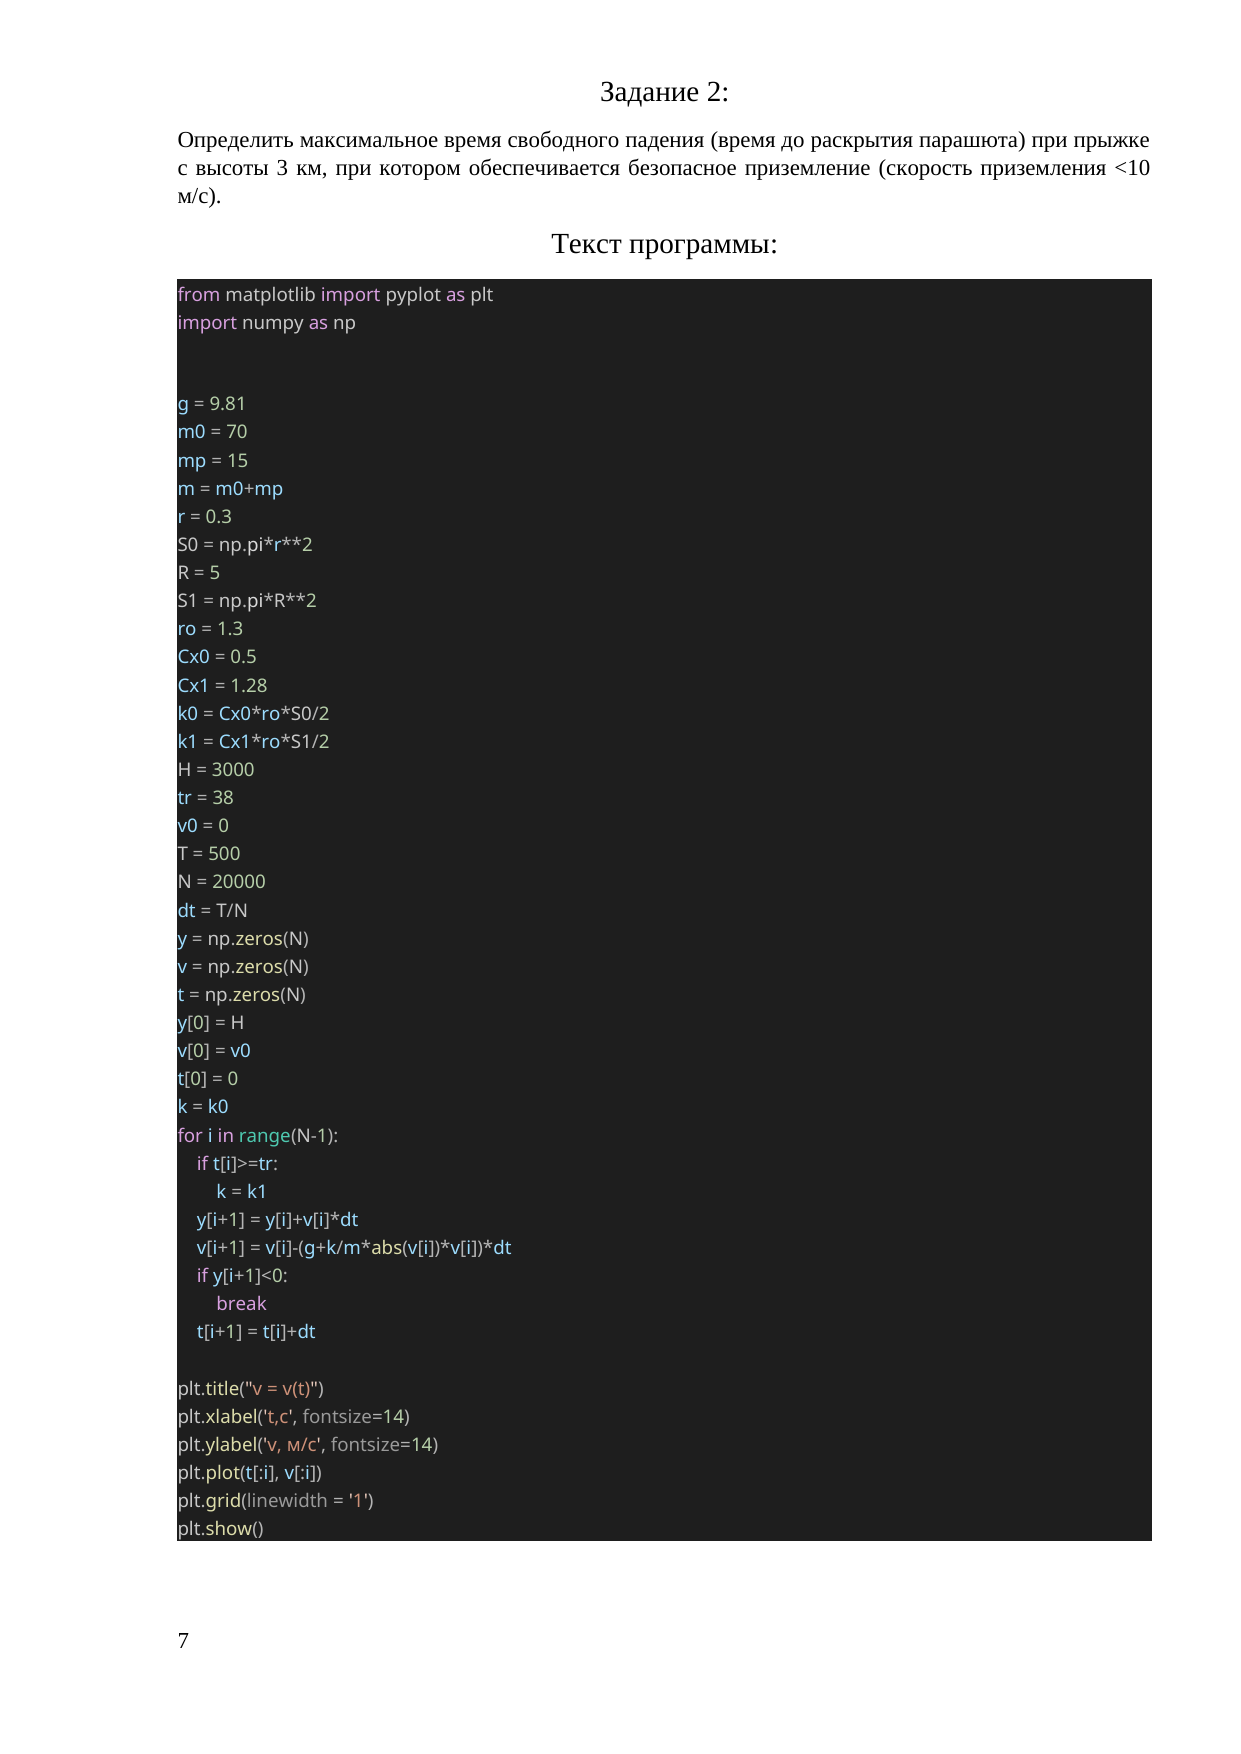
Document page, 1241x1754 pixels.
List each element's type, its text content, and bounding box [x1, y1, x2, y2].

text if y[i+1]<0: [177, 1260, 1152, 1288]
text S0 = np.pi*r**2 [177, 529, 1152, 557]
text plt.grid(linewidth = '1') [177, 1485, 1152, 1513]
text g = 9.81 [177, 388, 1152, 416]
text k = k1 [177, 1176, 1152, 1204]
text for i in range(N-1): [177, 1119, 1152, 1147]
text k1 = Cx1*ro*S1/2 [177, 726, 1152, 754]
text ro = 1.3 [177, 613, 1152, 641]
text N = 20000 [177, 866, 1152, 894]
text from matplotlib import pyplot as plt [177, 279, 1152, 307]
text T = 500 [177, 838, 1152, 866]
text plt.ylabel('v, м/с', fontsize=14) [177, 1429, 1152, 1457]
text H = 3000 [177, 754, 1152, 782]
text import numpy as np [177, 307, 1152, 335]
text v[i+1] = v[i]-(g+k/m*abs(v[i])*v[i])*dt [177, 1232, 1152, 1260]
text plt.xlabel('t,c', fontsize=14) [177, 1401, 1152, 1429]
text plt.title("v = v(t)") [177, 1372, 1152, 1401]
text mp = 15 [177, 444, 1152, 472]
text Определить максимальное время свободного падения (время до раскрытия парашюта) при прыжке с высоты 3 км, при котором обеспечивается безопасное приземление (скорость приземления <10 м/с). [177, 126, 1152, 208]
text v = np.zeros(N) [177, 951, 1152, 979]
text plt.show() [177, 1513, 1152, 1541]
text m0 = 70 [177, 416, 1152, 444]
text break [177, 1288, 1152, 1316]
text m = m0+mp [177, 472, 1152, 501]
text t = np.zeros(N) [177, 979, 1152, 1007]
text t[i+1] = t[i]+dt [177, 1316, 1152, 1344]
text Задание 2: [177, 74, 1152, 107]
text y = np.zeros(N) [177, 922, 1152, 951]
text dt = T/N [177, 894, 1152, 922]
text v[0] = v0 [177, 1035, 1152, 1063]
text t[0] = 0 [177, 1063, 1152, 1091]
text v0 = 0 [177, 810, 1152, 838]
text R = 5 [177, 557, 1152, 585]
text k = k0 [177, 1091, 1152, 1119]
text S1 = np.pi*R**2 [177, 585, 1152, 613]
text r = 0.3 [177, 501, 1152, 529]
text tr = 38 [177, 782, 1152, 810]
text Cx1 = 1.28 [177, 669, 1152, 697]
text Текст программы: [177, 226, 1152, 260]
text k0 = Cx0*ro*S0/2 [177, 697, 1152, 726]
text y[0] = H [177, 1007, 1152, 1035]
text Cx0 = 0.5 [177, 641, 1152, 669]
text y[i+1] = y[i]+v[i]*dt [177, 1204, 1152, 1232]
text plt.plot(t[:i], v[:i]) [177, 1457, 1152, 1485]
text if t[i]>=tr: [177, 1147, 1152, 1176]
